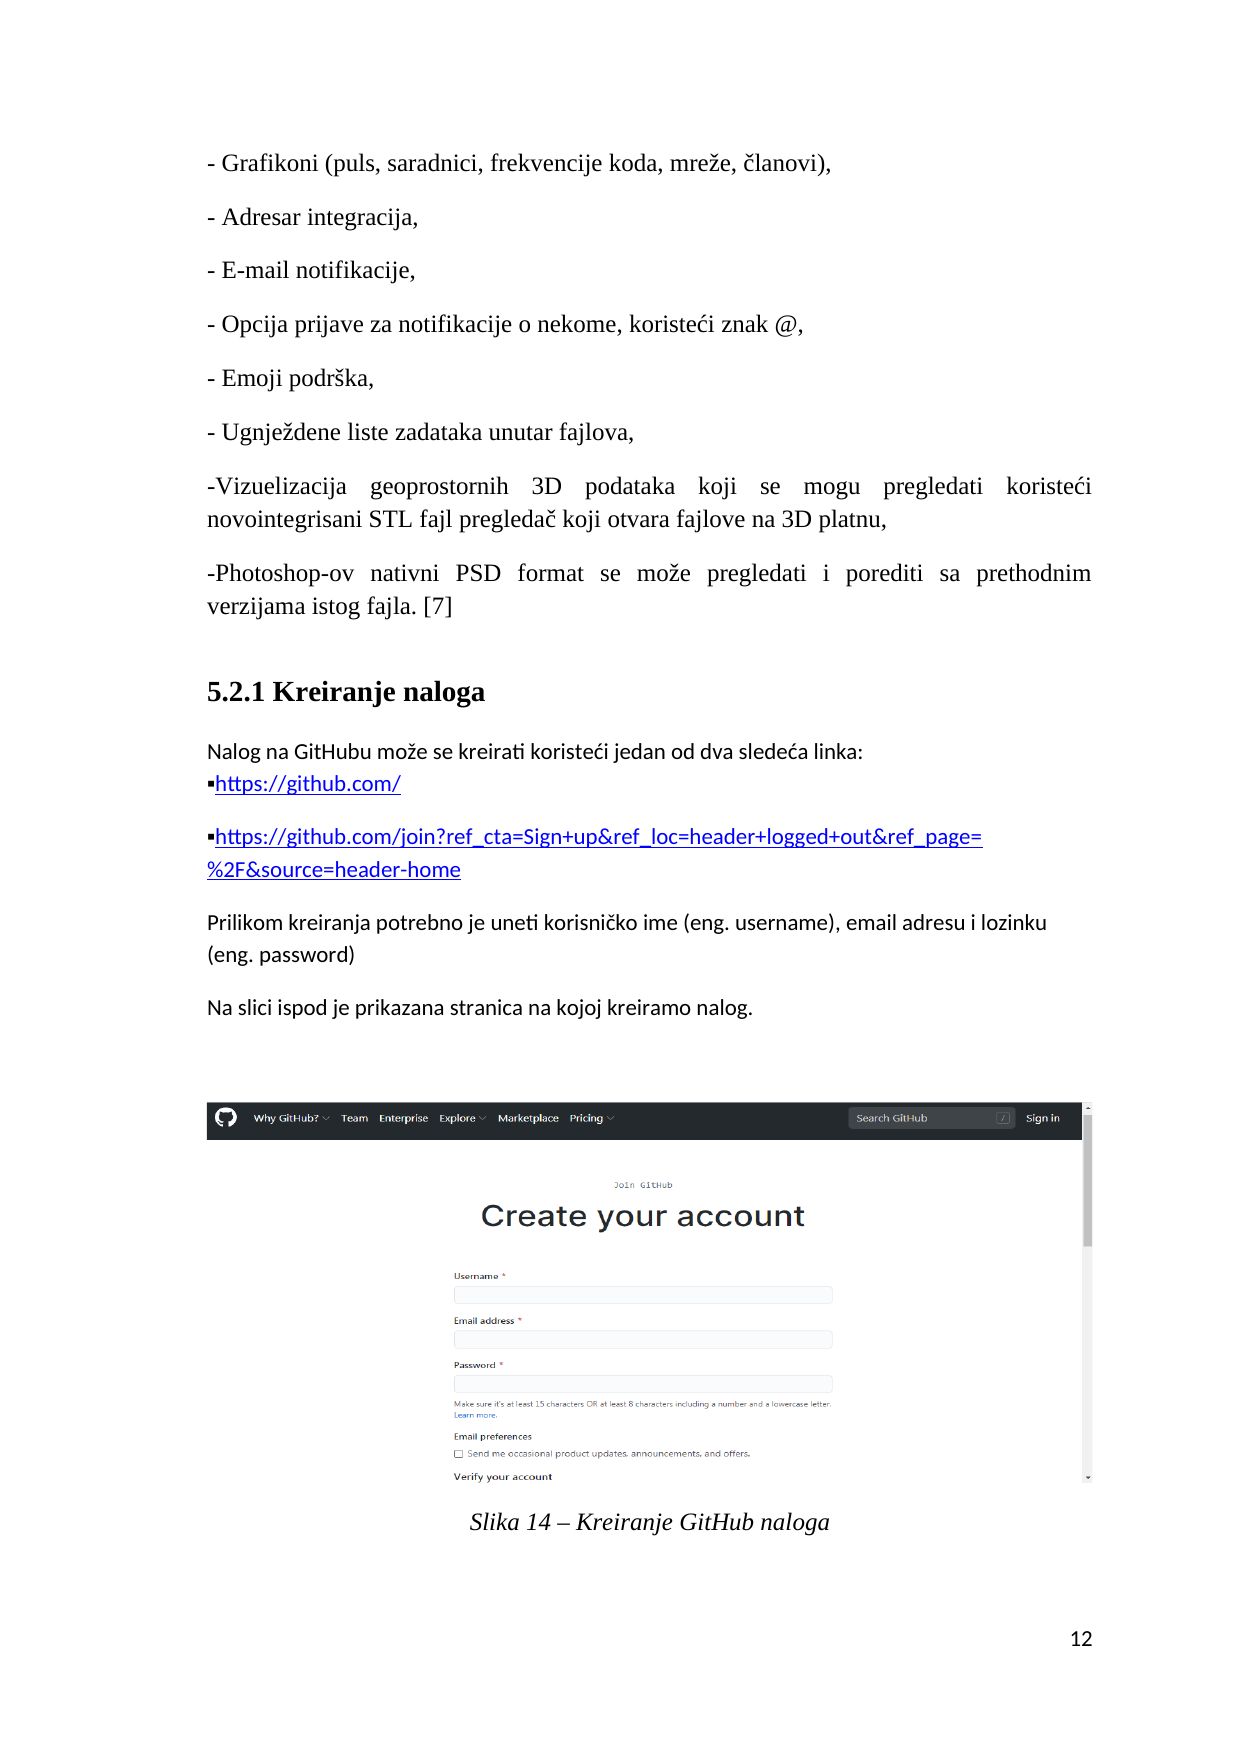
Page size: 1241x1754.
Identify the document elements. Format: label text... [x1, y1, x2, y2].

text Slika 14 – Kreiranje GitHub naloga [207, 1507, 1092, 1536]
text - Ugnježdene liste zadataka unutar fajlova, [207, 417, 1092, 446]
text Na slici ispod je prikazana stranica na kojoj kreiramo nalog. [207, 993, 1092, 1021]
text - Adresar integracija, [207, 202, 1092, 230]
text Prilikom kreiranja potrebno je uneti korisničko ime (eng. username), email adresu i lozinku (eng. password) [207, 908, 1092, 968]
text - E-mail notifikacije, [207, 255, 1092, 284]
text - Grafikoni (puls, saradnici, frekvencije koda, mreže, članovi), [207, 148, 1092, 176]
subtitle 5.2.1 Kreiranje naloga [207, 674, 1092, 707]
text Nalog na GitHubu može se kreirati koristeći jedan od dva sledeća linka: ▪https://github.com/ [207, 737, 1092, 797]
text - Emoji podrška, [207, 363, 1092, 392]
text -Vizuelizacija geoprostornih 3D podataka koji se mogu pregledati koristeći novointegrisani STL fajl pregledač koji otvara fajlove na 3D platnu, [207, 471, 1092, 533]
picture [206, 1098, 1093, 1483]
text ▪https://github.com/join?ref_cta=Sign+up&ref_loc=header+logged+out&ref_page=%2F&source=header-home [207, 822, 1092, 883]
text - Opcija prijave za notifikacije o nekome, koristeći znak @, [207, 309, 1092, 338]
text -Photoshop-ov nativni PSD format se može pregledati i porediti sa prethodnim verzijama istog fajla. [7] [207, 558, 1092, 619]
